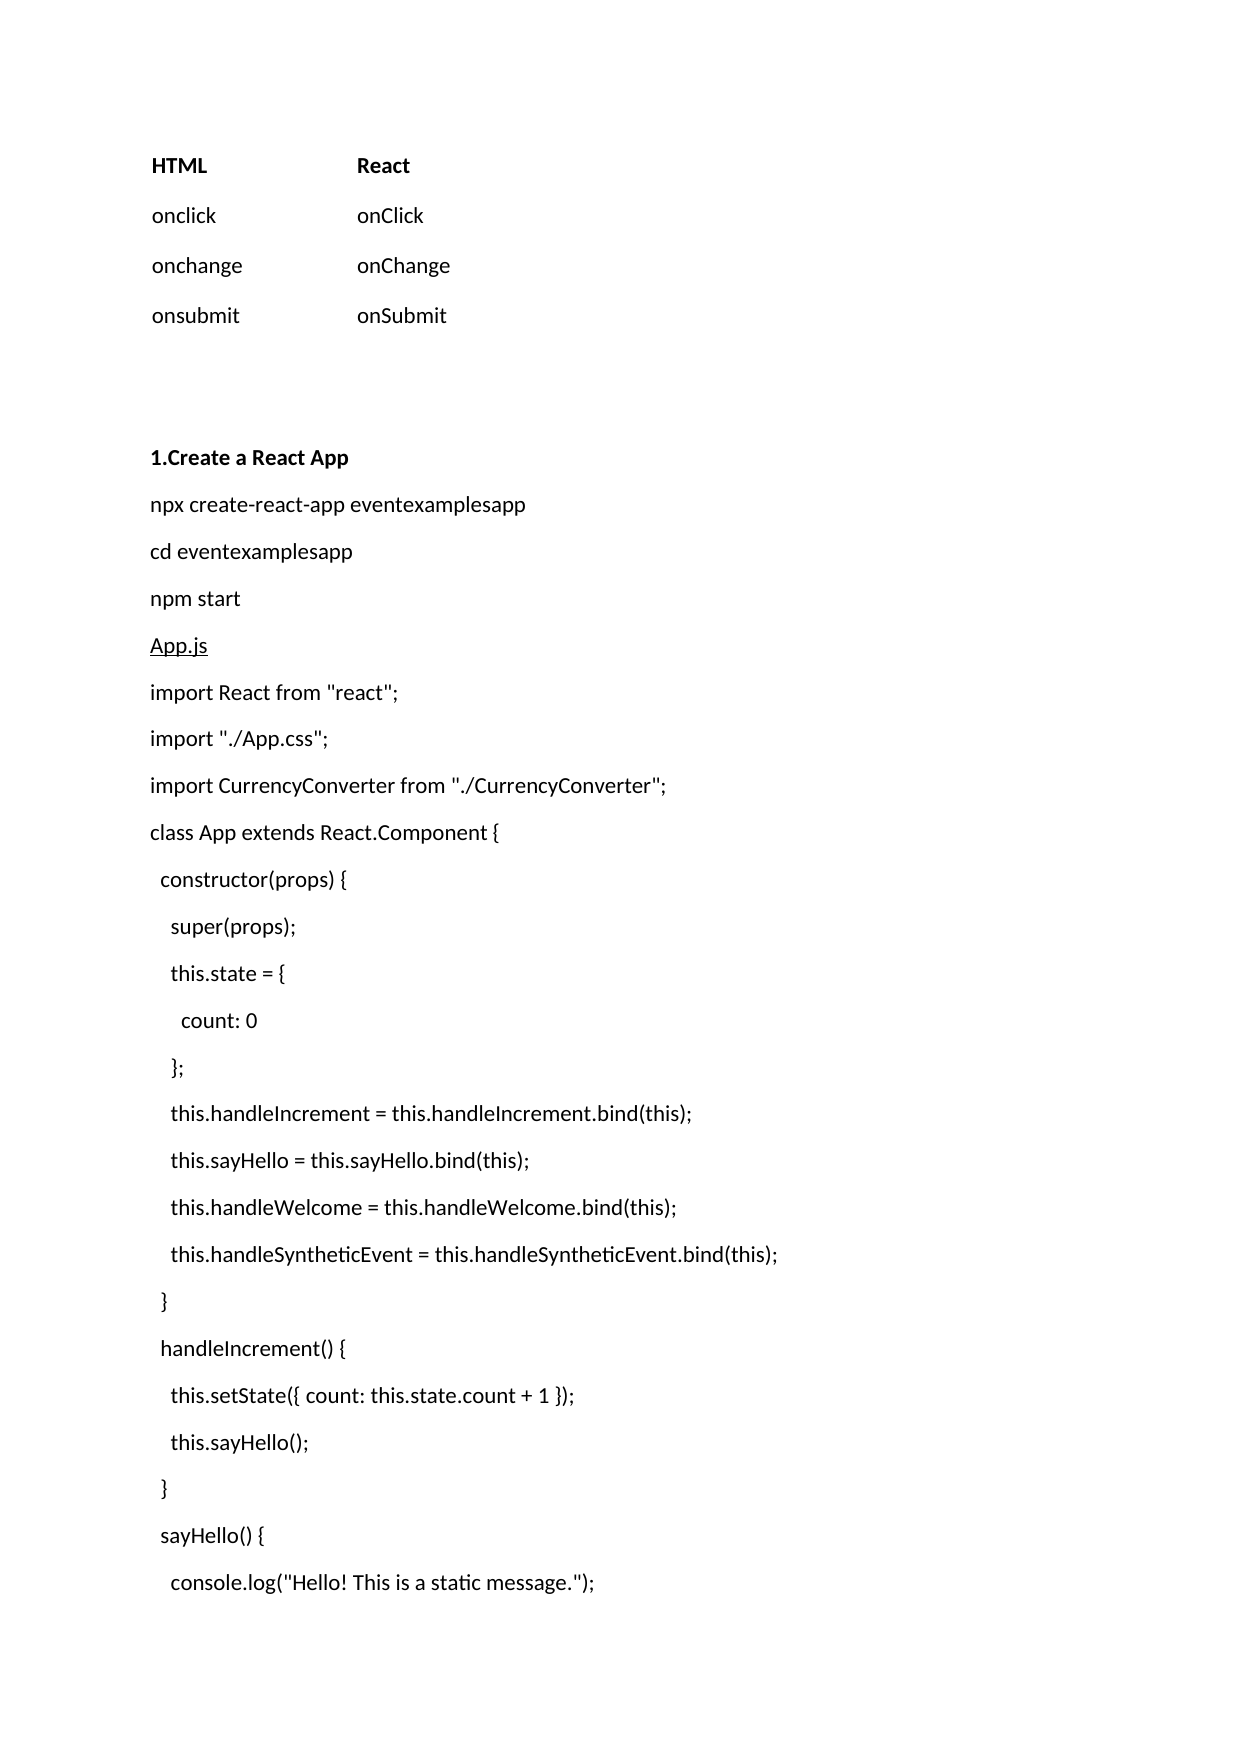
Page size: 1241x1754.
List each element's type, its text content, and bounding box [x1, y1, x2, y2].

text npm start [150, 584, 1090, 612]
text console.log("Hello! This is a static message."); [150, 1568, 1090, 1596]
text cd eventexamplesapp [150, 537, 1090, 565]
text sayHello() { [150, 1521, 1090, 1549]
text }; [150, 1053, 1090, 1081]
text this.setState({ count: this.state.count + 1 }); [150, 1381, 1090, 1409]
text this.state = { [150, 959, 1090, 987]
text import React from "react"; [150, 678, 1090, 706]
table_cell onsubmit [150, 300, 355, 349]
text } [150, 1287, 1090, 1315]
table_cell onChange [355, 250, 566, 300]
text App.js [150, 631, 1090, 659]
text import CurrencyConverter from "./CurrencyConverter"; [150, 771, 1090, 799]
text this.handleWelcome = this.handleWelcome.bind(this); [150, 1193, 1090, 1221]
text count: 0 [150, 1006, 1090, 1034]
text super(props); [150, 912, 1090, 940]
table_cell onSubmit [355, 300, 566, 349]
table_cell onclick [150, 200, 355, 250]
text this.sayHello(); [150, 1428, 1090, 1456]
text this.sayHello = this.sayHello.bind(this); [150, 1146, 1090, 1174]
table_header React [355, 150, 566, 200]
table_cell onchange [150, 250, 355, 300]
text this.handleSyntheticEvent = this.handleSyntheticEvent.bind(this); [150, 1240, 1090, 1268]
table_cell onClick [355, 200, 566, 250]
text npx create-react-app eventexamplesapp [150, 490, 1090, 518]
text } [150, 1474, 1090, 1503]
text this.handleIncrement = this.handleIncrement.bind(this); [150, 1099, 1090, 1128]
text constructor(props) { [150, 865, 1090, 893]
table_header HTML [150, 150, 355, 200]
text class App extends React.Component { [150, 818, 1090, 846]
text import "./App.css"; [150, 724, 1090, 753]
text handleIncrement() { [150, 1334, 1090, 1362]
text 1.Create a React App [150, 443, 1090, 471]
